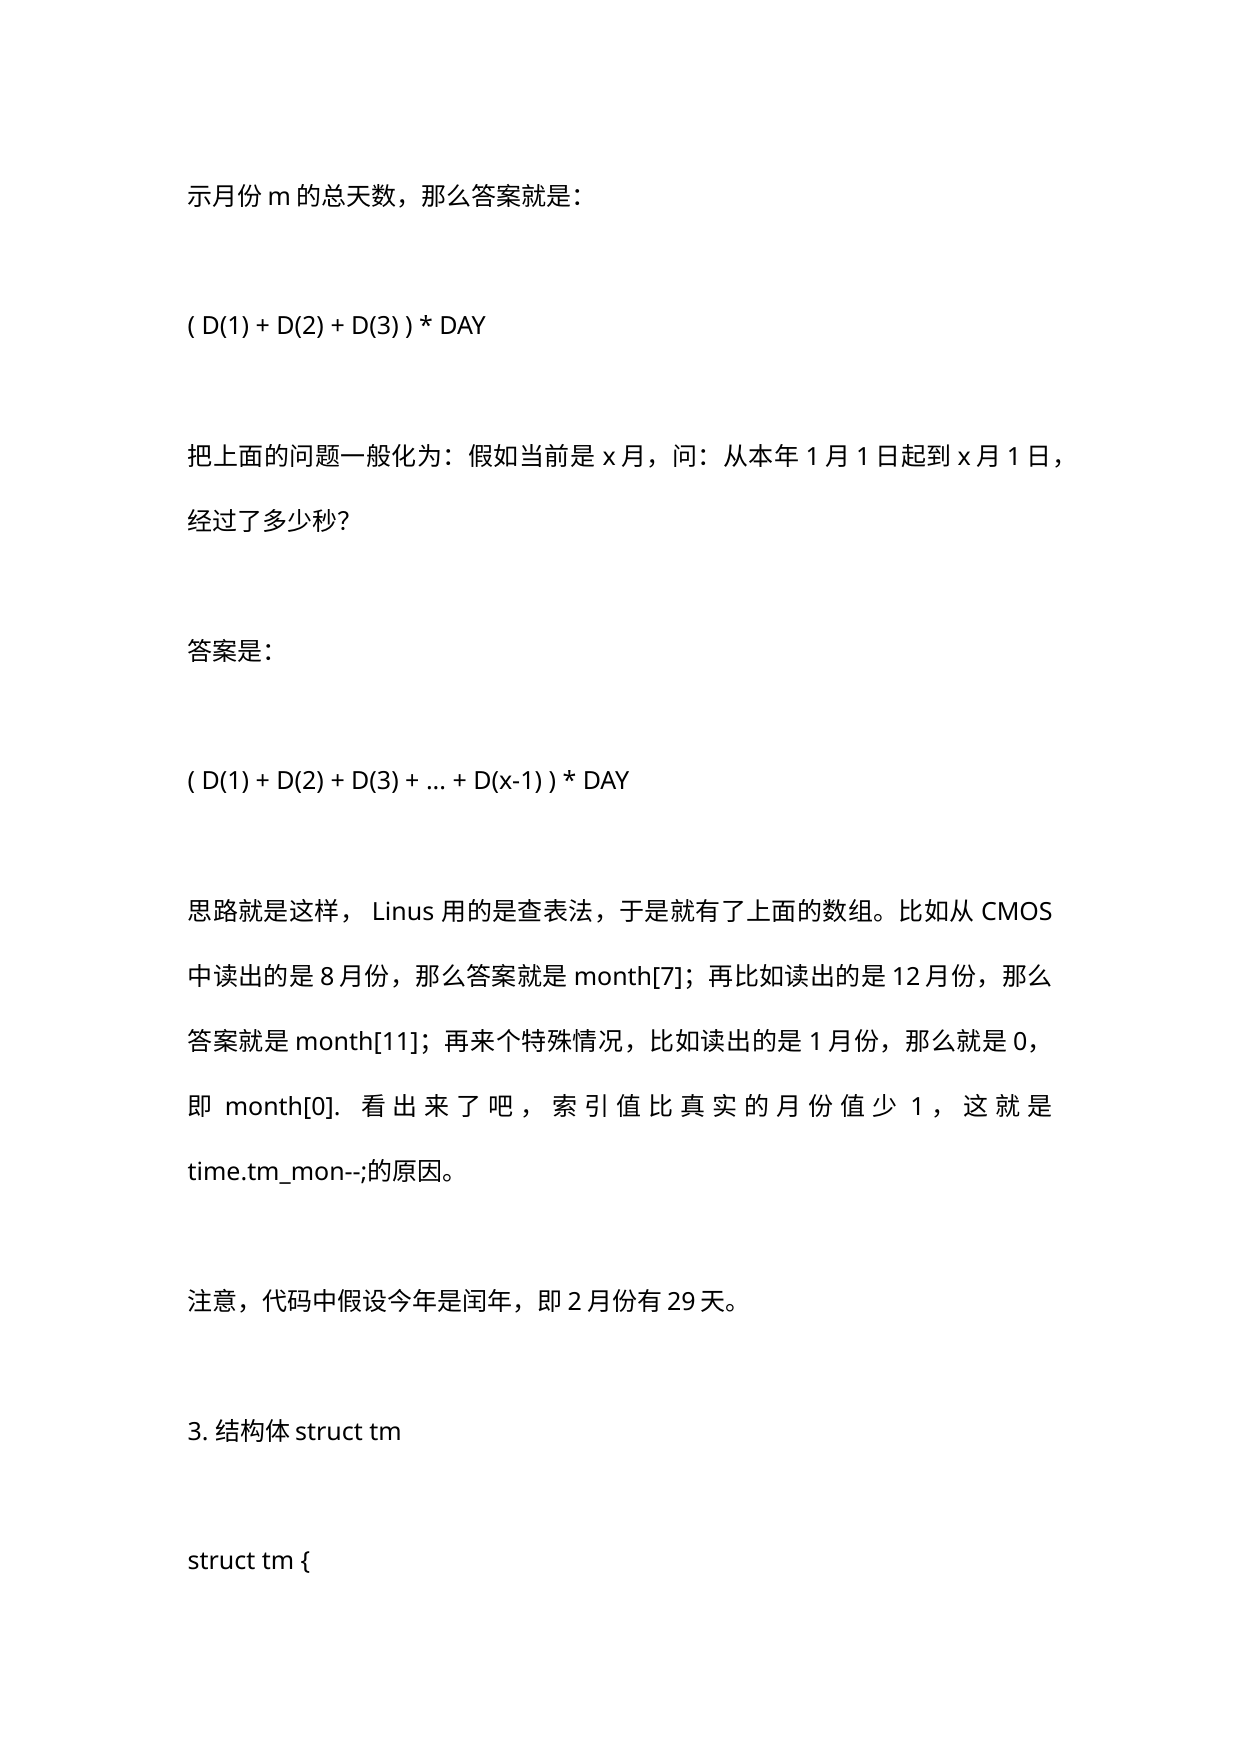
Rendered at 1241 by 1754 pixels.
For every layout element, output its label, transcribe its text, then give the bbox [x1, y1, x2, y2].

text 3. 结构体struct tm [187, 1397, 1053, 1462]
text struct tm { [187, 1527, 1053, 1592]
text ( D(1) + D(2) + D(3) ) * DAY [187, 292, 1053, 357]
text 答案是： [187, 617, 1053, 682]
text 把上面的问题一般化为：假如当前是x月，问：从本年1月1日起到x月1日，经过了多少秒？ [187, 422, 1053, 552]
text 思路就是这样， Linus 用的是查表法，于是就有了上面的数组。比如从CMOS中读出的是8月份，那么答案就是month[7]；再比如读出的是12月份，那么答案就是month[11]；再来个特殊情况，比如读出的是1月份，那么就是0，即month[0]. 看出来了吧，索引值比真实的月份值少1，这就是time.tm_mon--;的原因。 [187, 877, 1053, 1202]
text ( D(1) + D(2) + D(3) + ... + D(x-1) ) * DAY [187, 747, 1053, 812]
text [187, 162, 1053, 227]
text 注意，代码中假设今年是闰年，即2月份有29天。 [187, 1267, 1053, 1332]
